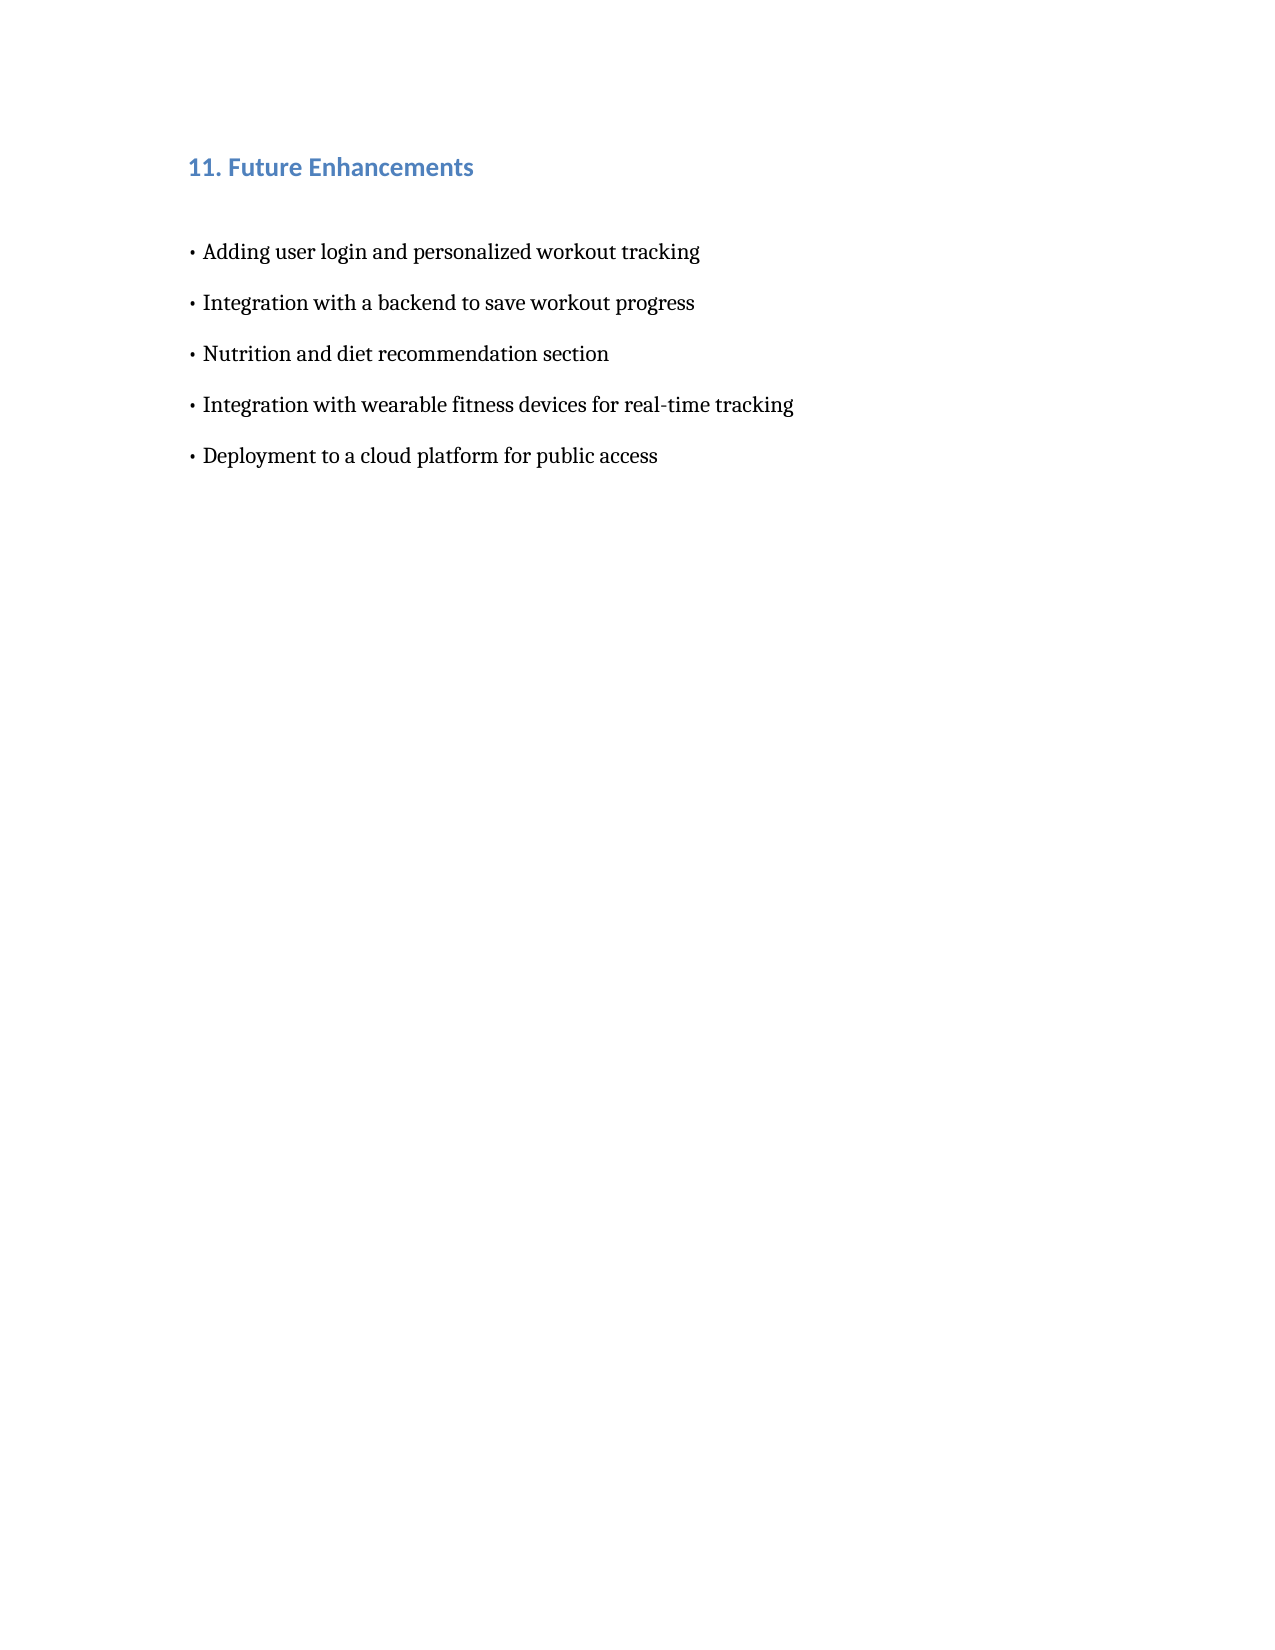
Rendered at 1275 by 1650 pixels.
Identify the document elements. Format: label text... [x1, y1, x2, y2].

text • Deployment to a cloud platform for public access [187, 443, 1087, 469]
text • Adding user login and personalized workout tracking [187, 239, 1087, 265]
text • Integration with wearable fitness devices for real-time tracking [187, 392, 1087, 418]
subtitle 11. Future Enhancements [187, 150, 1087, 183]
text • Integration with a backend to save workout progress [187, 290, 1087, 316]
text • Nutrition and diet recommendation section [187, 341, 1087, 367]
